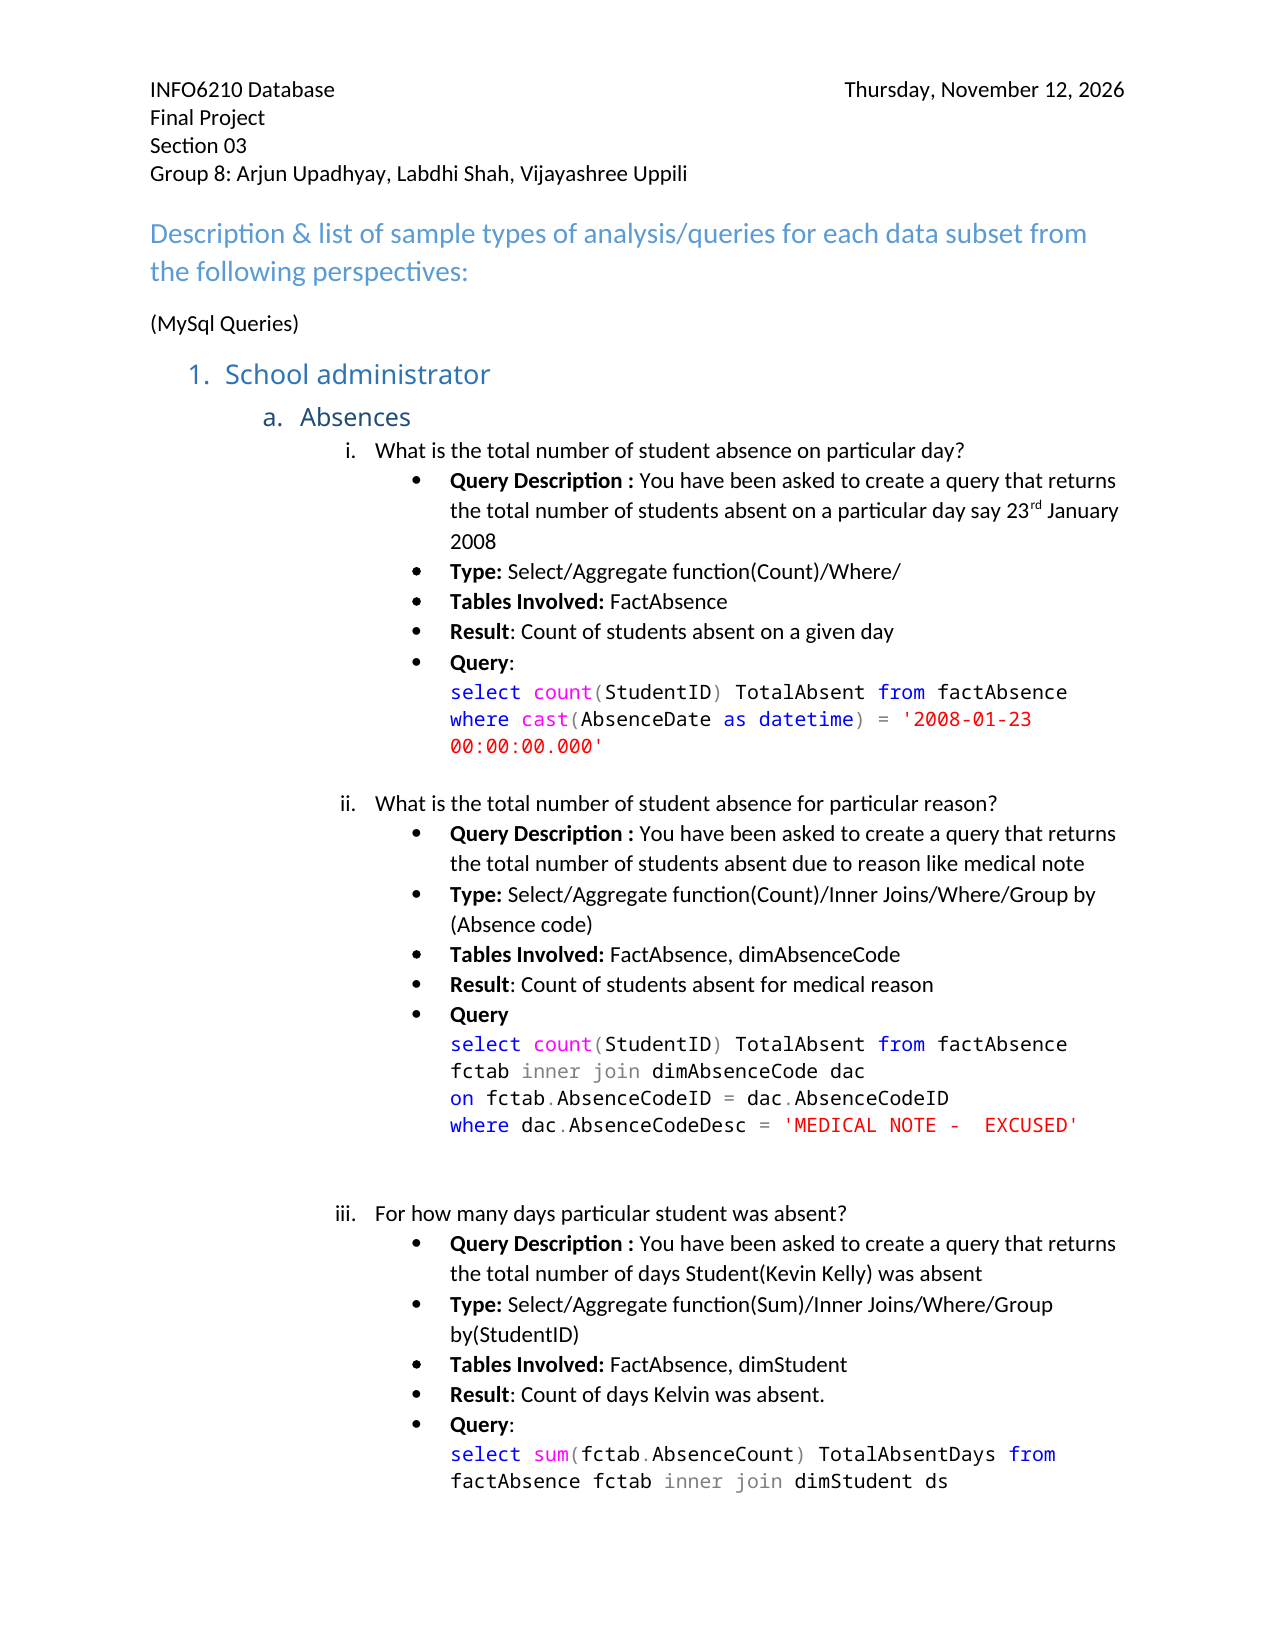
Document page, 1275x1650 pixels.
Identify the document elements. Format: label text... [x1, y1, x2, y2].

list where dac.AbsenceCodeDesc = 'MEDICAL NOTE - EXCUSED' [450, 1112, 1125, 1139]
list For how many days particular student was absent? [356, 1199, 1125, 1227]
list Tables Involved: FactAbsence, dimStudent [412, 1350, 1125, 1378]
list Type: Select/Aggregate function(Count)/Inner Joins/Where/Group by (Absence code) [412, 880, 1125, 938]
list Query Description : You have been asked to create a query that returns the total number of students absent due to reason like medical note [412, 819, 1125, 877]
list select count(StudentID) TotalAbsent from factAbsence fctab inner join dimAbsenceCode dac [450, 1031, 1125, 1085]
list Result: Count of students absent for medical reason [412, 970, 1125, 998]
list What is the total number of student absence for particular reason? [356, 789, 1125, 817]
text (MySql Queries) [150, 309, 1125, 337]
list Type: Select/Aggregate function(Count)/Where/ [412, 557, 1125, 585]
list on fctab.AbsenceCodeID = dac.AbsenceCodeID [450, 1085, 1125, 1112]
list Query: [412, 1411, 1125, 1438]
list Query: [412, 648, 1125, 676]
list Result: Count of students absent on a given day [412, 617, 1125, 646]
list Query Description : You have been asked to create a query that returns the total number of days Student(Kevin Kelly) was absent [412, 1229, 1125, 1287]
list Query Description : You have been asked to create a query that returns the total number of students absent on a particular day say 23rd January 2008 [412, 466, 1125, 555]
list select sum(fctab.AbsenceCount) TotalAbsentDays from factAbsence fctab inner join dimStudent ds [450, 1441, 1125, 1495]
text Description & list of sample types of analysis/queries for each data subset from the following perspectives: [150, 215, 1125, 289]
subtitle School administrator [187, 356, 1125, 392]
list Query [412, 1001, 1125, 1028]
list What is the total number of student absence on particular day? [356, 436, 1125, 464]
list select count(StudentID) TotalAbsent from factAbsence where cast(AbsenceDate as datetime) = '2008-01-23 00:00:00.000' [450, 678, 1125, 759]
list Tables Involved: FactAbsence, dimAbsenceCode [412, 940, 1125, 968]
list Tables Involved: FactAbsence [412, 587, 1125, 615]
list Result: Count of days Kelvin was absent. [412, 1380, 1125, 1408]
list Type: Select/Aggregate function(Sum)/Inner Joins/Where/Group by(StudentID) [412, 1290, 1125, 1348]
subtitle Absences [262, 399, 1125, 433]
